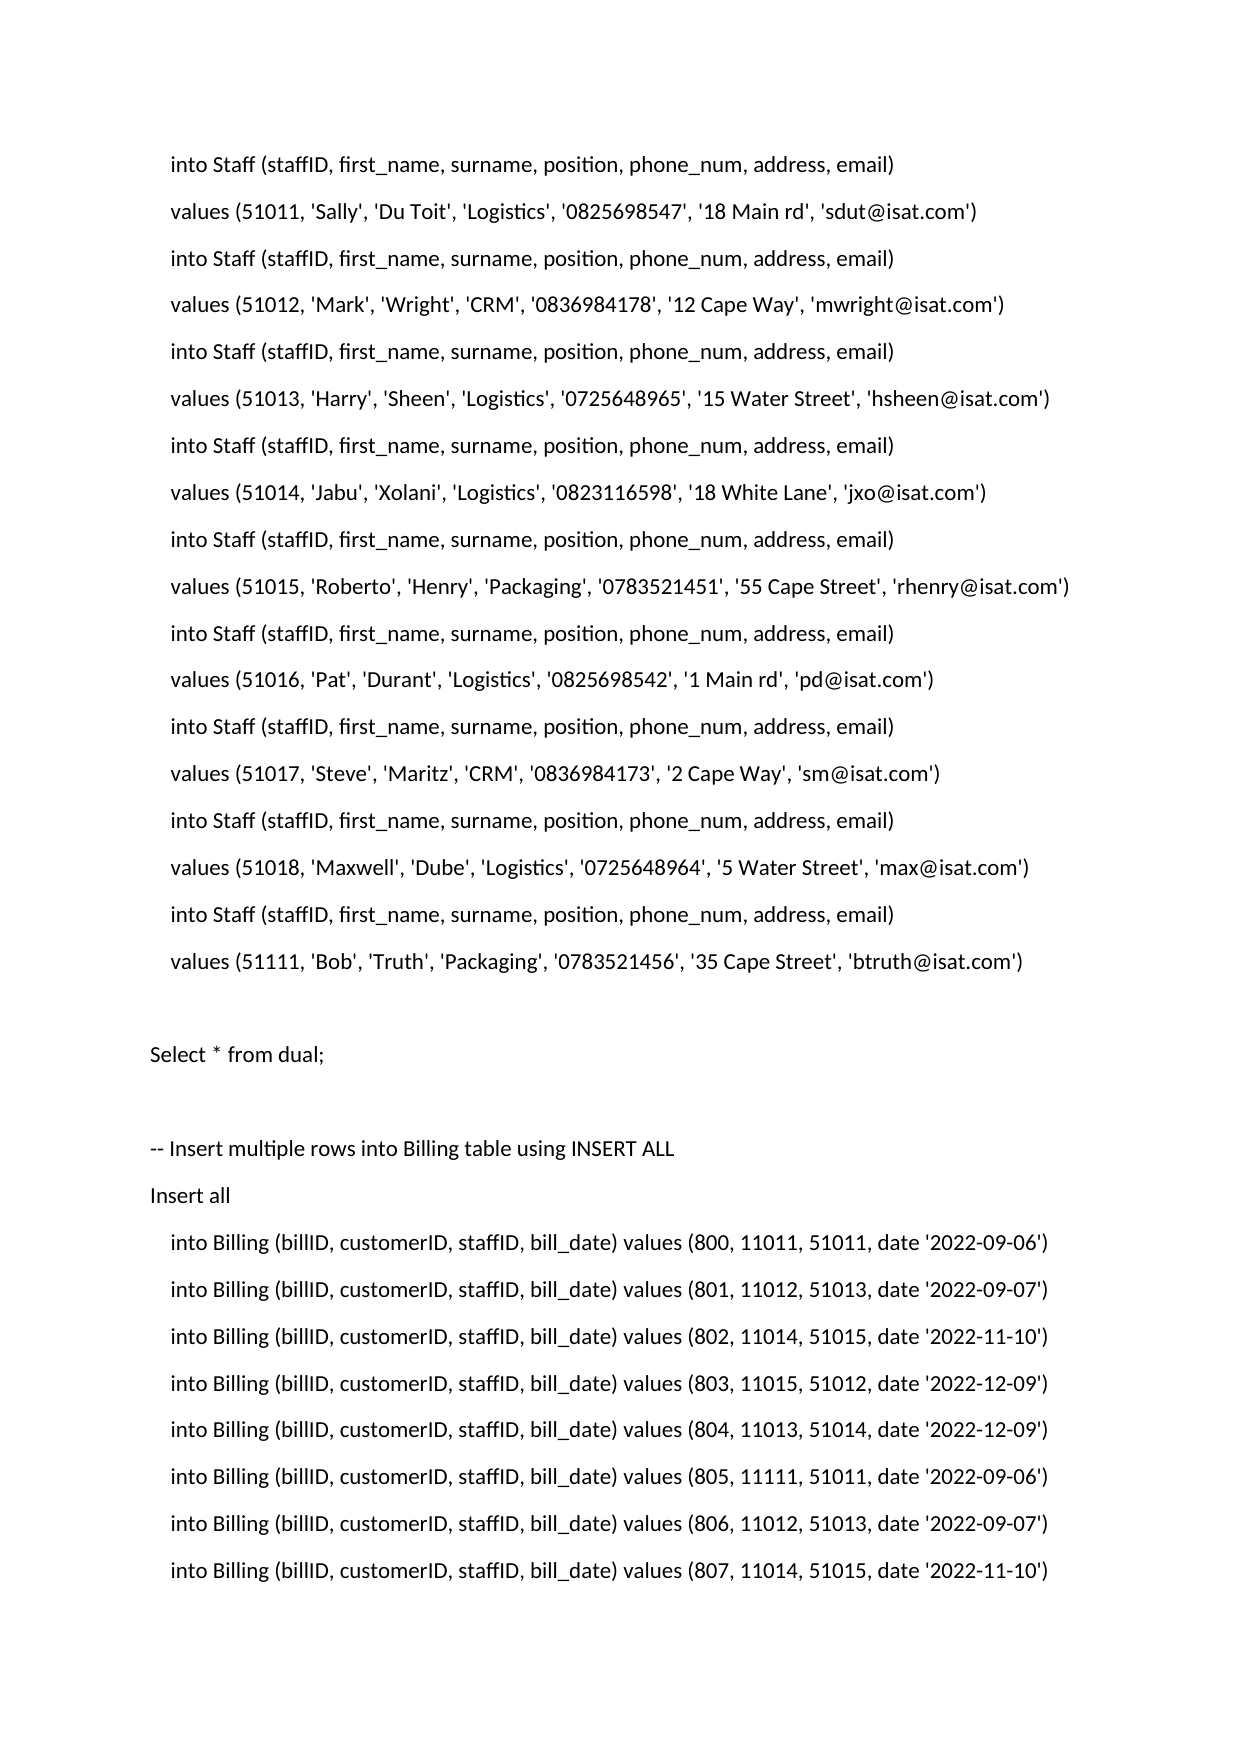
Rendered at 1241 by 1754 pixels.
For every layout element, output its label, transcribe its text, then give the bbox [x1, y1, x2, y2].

text values (51018, 'Maxwell', 'Dube', 'Logistics', '0725648964', '5 Water Street', 'max@isat.com') [150, 853, 1090, 881]
text into Staff (staffID, first_name, surname, position, phone_num, address, email) [150, 337, 1090, 366]
text into Staff (staffID, first_name, surname, position, phone_num, address, email) [150, 525, 1090, 553]
text values (51014, 'Jabu', 'Xolani', 'Logistics', '0823116598', '18 White Lane', 'jxo@isat.com') [150, 478, 1090, 506]
text into Billing (billID, customerID, staffID, bill_date) values (800, 11011, 51011, date '2022-09-06') [150, 1228, 1090, 1256]
text values (51017, 'Steve', 'Maritz', 'CRM', '0836984173', '2 Cape Way', 'sm@isat.com') [150, 759, 1090, 787]
text values (51013, 'Harry', 'Sheen', 'Logistics', '0725648965', '15 Water Street', 'hsheen@isat.com') [150, 384, 1090, 412]
text -- Insert multiple rows into Billing table using INSERT ALL [150, 1134, 1090, 1162]
text values (51111, 'Bob', 'Truth', 'Packaging', '0783521456', '35 Cape Street', 'btruth@isat.com') [150, 947, 1090, 975]
text values (51015, 'Roberto', 'Henry', 'Packaging', '0783521451', '55 Cape Street', 'rhenry@isat.com') [150, 572, 1090, 600]
text into Staff (staffID, first_name, surname, position, phone_num, address, email) [150, 806, 1090, 834]
text into Billing (billID, customerID, staffID, bill_date) values (802, 11014, 51015, date '2022-11-10') [150, 1322, 1090, 1350]
text into Billing (billID, customerID, staffID, bill_date) values (807, 11014, 51015, date '2022-11-10') [150, 1556, 1090, 1584]
text into Staff (staffID, first_name, surname, position, phone_num, address, email) [150, 712, 1090, 741]
text values (51012, 'Mark', 'Wright', 'CRM', '0836984178', '12 Cape Way', 'mwright@isat.com') [150, 291, 1090, 319]
text into Staff (staffID, first_name, surname, position, phone_num, address, email) [150, 244, 1090, 272]
text into Billing (billID, customerID, staffID, bill_date) values (803, 11015, 51012, date '2022-12-09') [150, 1369, 1090, 1397]
text into Staff (staffID, first_name, surname, position, phone_num, address, email) [150, 150, 1090, 178]
text values (51011, 'Sally', 'Du Toit', 'Logistics', '0825698547', '18 Main rd', 'sdut@isat.com') [150, 197, 1090, 225]
text values (51016, 'Pat', 'Durant', 'Logistics', '0825698542', '1 Main rd', 'pd@isat.com') [150, 666, 1090, 694]
text Select * from dual; [150, 1041, 1090, 1069]
text into Billing (billID, customerID, staffID, bill_date) values (804, 11013, 51014, date '2022-12-09') [150, 1416, 1090, 1444]
text into Billing (billID, customerID, staffID, bill_date) values (806, 11012, 51013, date '2022-09-07') [150, 1509, 1090, 1537]
text into Staff (staffID, first_name, surname, position, phone_num, address, email) [150, 619, 1090, 647]
text into Staff (staffID, first_name, surname, position, phone_num, address, email) [150, 431, 1090, 459]
text into Staff (staffID, first_name, surname, position, phone_num, address, email) [150, 900, 1090, 928]
text Insert all [150, 1181, 1090, 1209]
text into Billing (billID, customerID, staffID, bill_date) values (805, 11111, 51011, date '2022-09-06') [150, 1462, 1090, 1491]
text into Billing (billID, customerID, staffID, bill_date) values (801, 11012, 51013, date '2022-09-07') [150, 1275, 1090, 1303]
